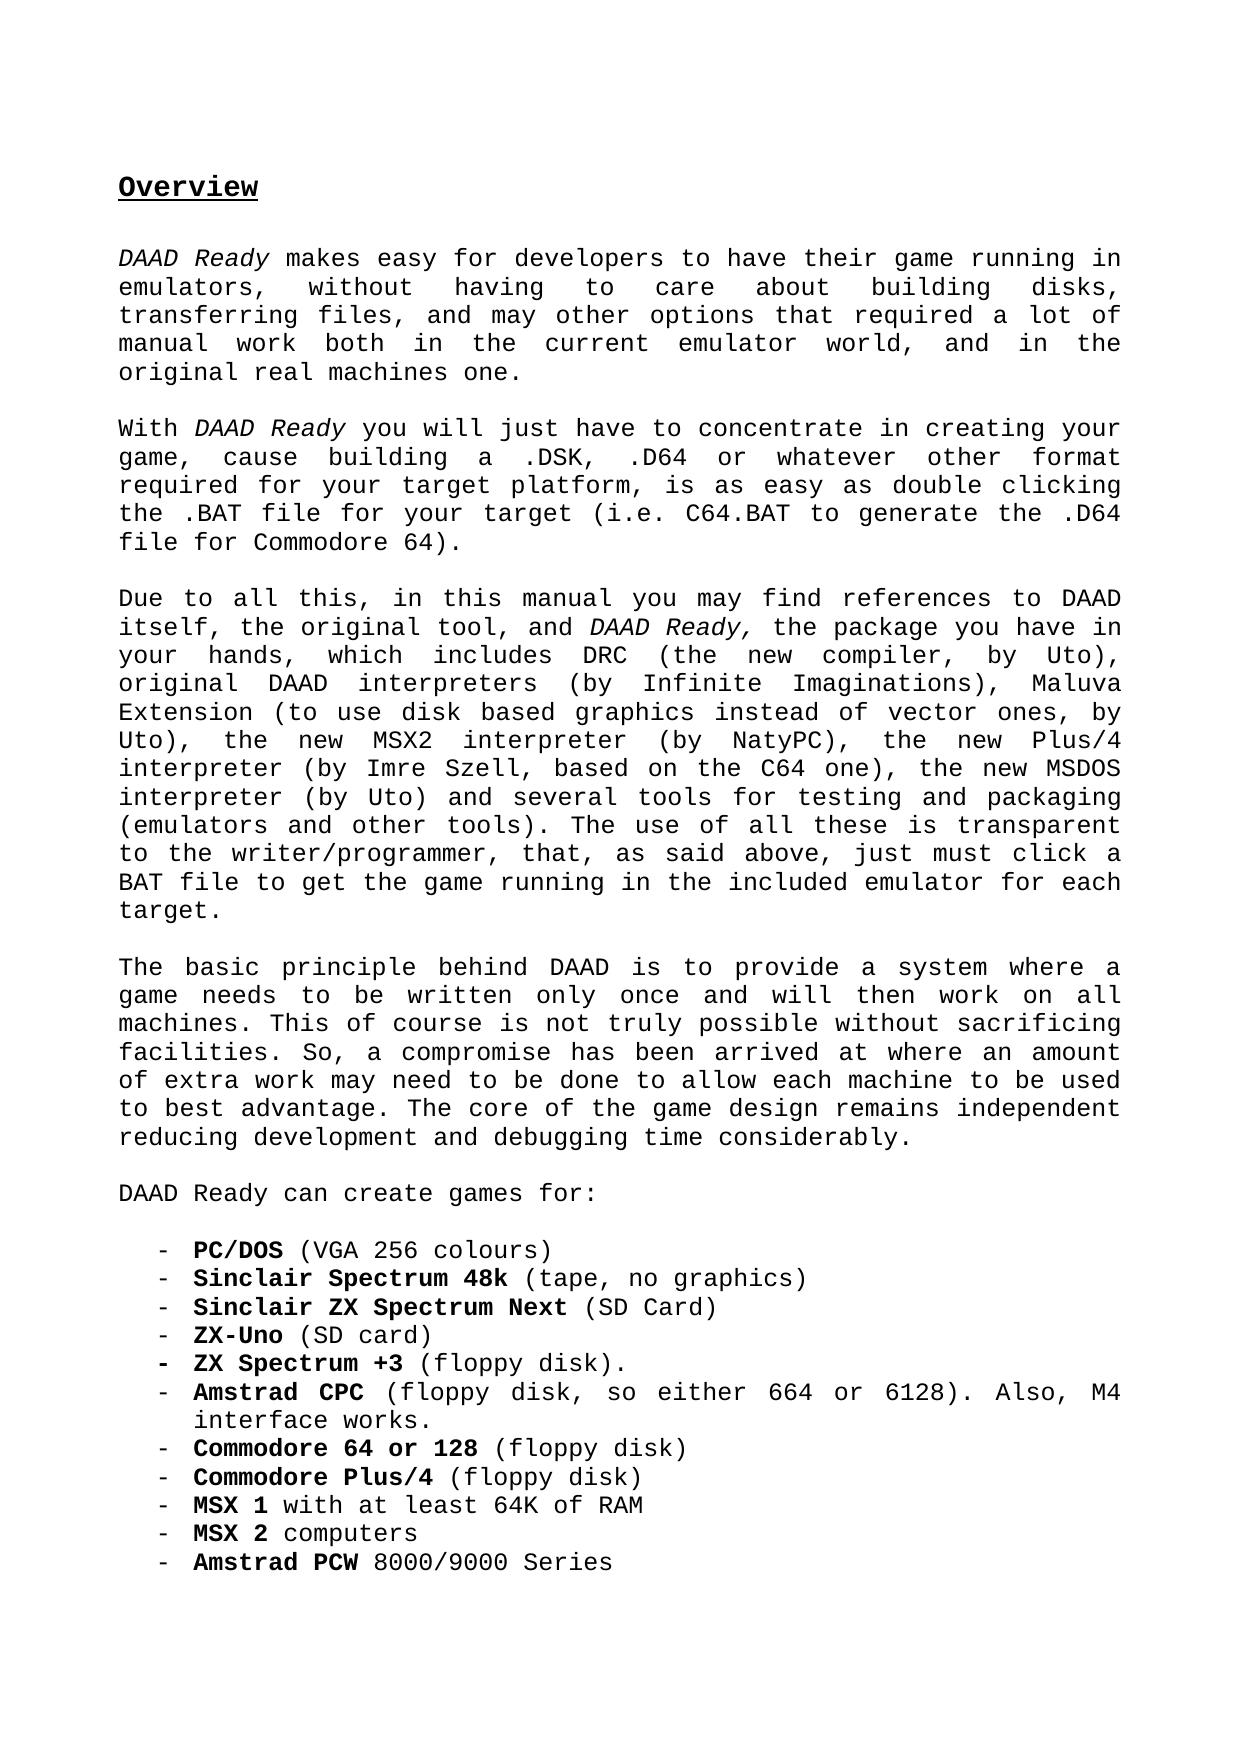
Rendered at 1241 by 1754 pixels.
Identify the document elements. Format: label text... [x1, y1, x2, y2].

text Due to all this, in this manual you may find references to DAAD itself, the original tool, and DAAD Ready, the package you have in your hands, which includes DRC (the new compiler, by Uto), original DAAD interpreters (by Infinite Imaginations), Maluva Extension (to use disk based graphics instead of vector ones, by Uto), the new MSX2 interpreter (by NatyPC), the new Plus/4 interpreter (by Imre Szell, based on the C64 one), the new MSDOS interpreter (by Uto) and several tools for testing and packaging (emulators and other tools). The use of all these is transparent to the writer/programmer, that, as said above, just must click a BAT file to get the game running in the included emulator for each target. [118, 586, 1122, 926]
text DAAD Ready makes easy for developers to have their game running in emulators, without having to care about building disks, transferring files, and may other options that required a lot of manual work both in the current emulator world, and in the original real machines one. [118, 246, 1122, 387]
list ZX Spectrum +3 (floppy disk). [156, 1351, 1122, 1379]
list MSX 1 with at least 64K of RAM [156, 1492, 1122, 1521]
list ZX-Uno (SD card) [156, 1322, 1122, 1351]
list Amstrad PCW 8000/9000 Series [156, 1549, 1122, 1577]
list Commodore Plus/4 (floppy disk) [156, 1464, 1122, 1492]
list Amstrad CPC (floppy disk, so either 664 or 6128). Also, M4 interface works. [156, 1379, 1122, 1436]
text DAAD Ready can create games for: [118, 1181, 1122, 1209]
list Sinclair ZX Spectrum Next (SD Card) [156, 1294, 1122, 1322]
list Sinclair Spectrum 48k (tape, no graphics) [156, 1266, 1122, 1294]
text Overview [118, 172, 1122, 205]
list Commodore 64 or 128 (floppy disk) [156, 1436, 1122, 1464]
text With DAAD Ready you will just have to concentrate in creating your game, cause building a .DSK, .D64 or whatever other format required for your target platform, is as easy as double clicking the .BAT file for your target (i.e. C64.BAT to generate the .D64 file for Commodore 64). [118, 416, 1122, 557]
text The basic principle behind DAAD is to provide a system where a game needs to be written only once and will then work on all machines. This of course is not truly possible without sacrificing facilities. So, a compromise has been arrived at where an amount of extra work may need to be done to allow each machine to be used to best advantage. The core of the game design remains independent reducing development and debugging time considerably. [118, 954, 1122, 1152]
list MSX 2 computers [156, 1521, 1122, 1549]
list PC/DOS (VGA 256 colours) [156, 1237, 1122, 1266]
